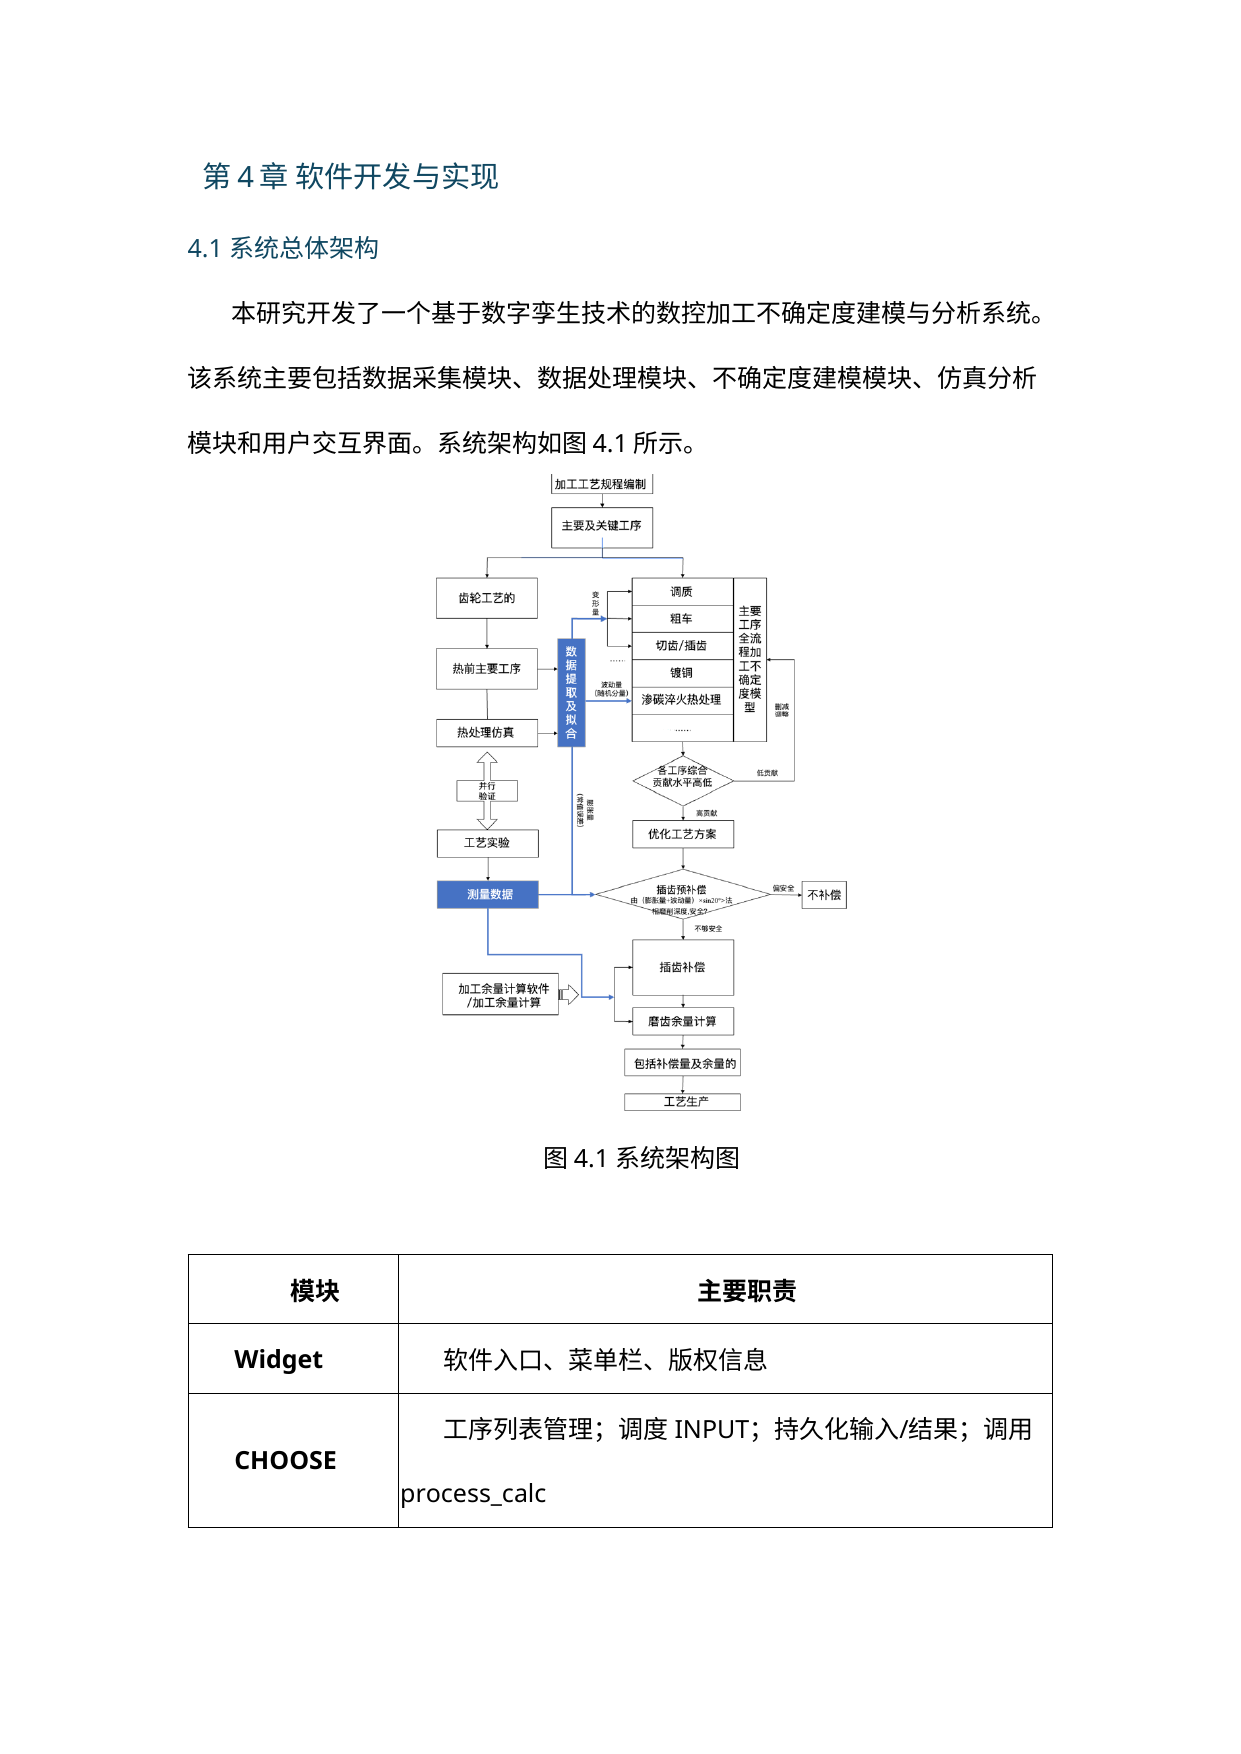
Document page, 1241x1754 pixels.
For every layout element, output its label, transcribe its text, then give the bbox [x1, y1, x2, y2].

table_cell 软件入口、菜单栏、版权信息 [399, 1324, 1052, 1392]
table_cell Widget [189, 1324, 398, 1392]
text 本研究开发了一个基于数字孪生技术的数控加工不确定度建模与分析系统。该系统主要包括数据采集模块、数据处理模块、不确定度建模模块、仿真分析模块和用户交互界面。系统架构如图4.1所示。 [187, 279, 1053, 474]
table_header 模块 [189, 1255, 398, 1323]
table_cell 工序列表管理；调度 INPUT；持久化输入/结果；调用 process_calc [399, 1394, 1052, 1527]
text 图4.1 系统架构图 [187, 1124, 1053, 1189]
picture [414, 474, 850, 1111]
subtitle 4.1 系统总体架构 [187, 214, 1053, 279]
subtitle 第4章 软件开发与实现 [187, 162, 1053, 193]
table_header 主要职责 [399, 1255, 1052, 1323]
table_cell CHOOSE [189, 1394, 398, 1527]
